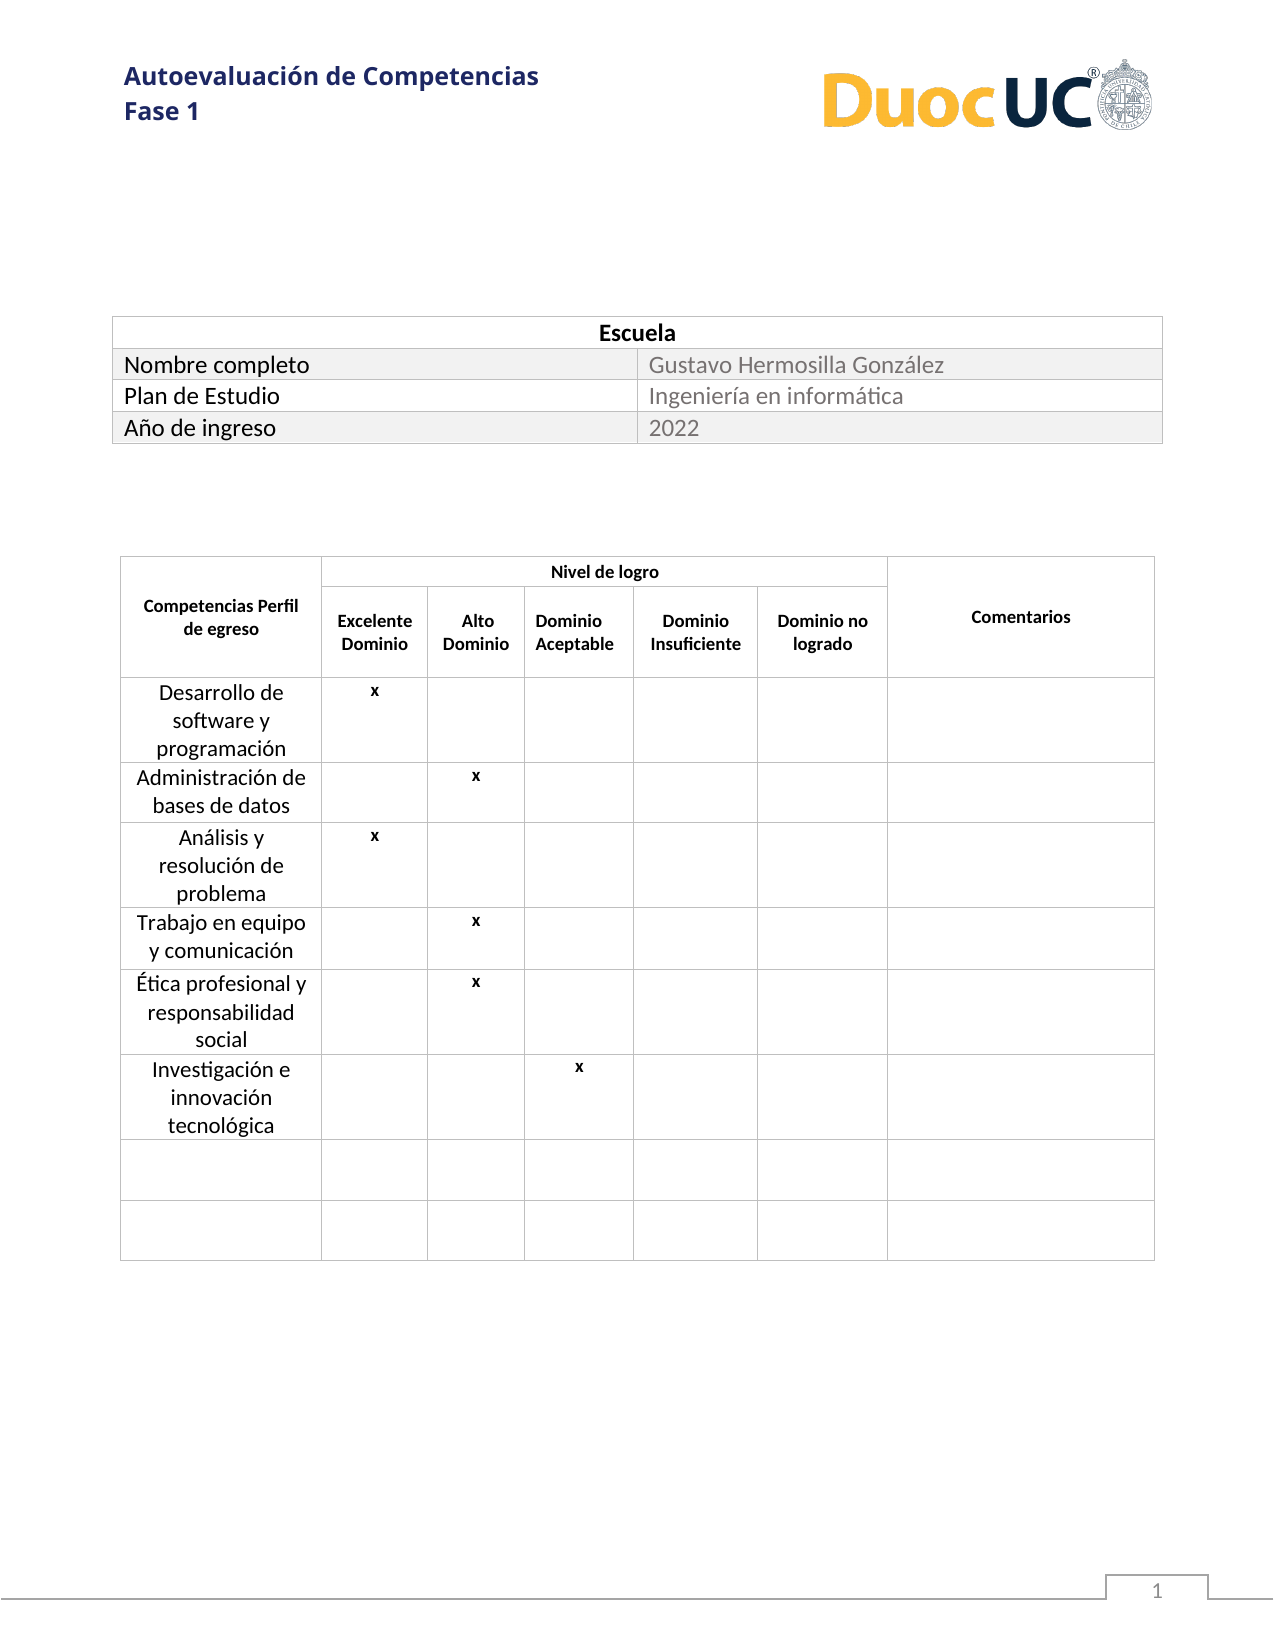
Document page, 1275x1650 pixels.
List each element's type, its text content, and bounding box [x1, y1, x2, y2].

table_cell [888, 1055, 1154, 1139]
table_cell [888, 908, 1154, 968]
table_cell [634, 1201, 757, 1260]
table_cell Dominio Insuficiente [634, 587, 757, 677]
table_cell Trabajo en equipo y comunicación [121, 908, 321, 968]
table_cell [758, 678, 887, 762]
table_cell Ética profesional y responsabilidad social [121, 970, 321, 1054]
table_cell [634, 970, 757, 1054]
table_cell [322, 763, 427, 822]
table_header Comentarios [888, 557, 1154, 677]
table_header Competencias Perfil de egreso [121, 557, 321, 677]
table_cell [888, 1140, 1154, 1200]
table_cell [525, 823, 633, 907]
table_cell [758, 1140, 887, 1200]
table_cell [121, 1140, 321, 1200]
table_cell Nombre completo [113, 349, 637, 379]
table_cell [322, 1201, 427, 1260]
table_cell [888, 678, 1154, 762]
table_cell [888, 1201, 1154, 1260]
table_cell [428, 678, 524, 762]
table_cell [758, 1201, 887, 1260]
table_cell [888, 763, 1154, 822]
table_cell Dominio Aceptable [525, 587, 633, 677]
table_cell [888, 823, 1154, 907]
table_cell [525, 1201, 633, 1260]
table_cell [121, 1201, 321, 1260]
table_cell [525, 1140, 633, 1200]
table_cell Plan de Estudio [113, 380, 637, 411]
table_cell [428, 823, 524, 907]
table_cell x [322, 678, 427, 762]
table_cell [758, 908, 887, 968]
table_cell Gustavo Hermosilla González [638, 349, 1162, 379]
table_cell Administración de bases de datos [121, 763, 321, 822]
table_cell [758, 970, 887, 1054]
table_cell Año de ingreso [113, 412, 637, 442]
table_cell Desarrollo de software y programación [121, 678, 321, 762]
table_cell x [322, 823, 427, 907]
table_header Nivel de logro [322, 557, 887, 586]
picture [824, 59, 1152, 130]
table_cell [634, 763, 757, 822]
table_cell 2022 [638, 412, 1162, 442]
table_cell [634, 908, 757, 968]
table_cell [322, 970, 427, 1054]
table_cell [322, 1140, 427, 1200]
table_cell [525, 763, 633, 822]
table_cell Análisis y resolución de problema [121, 823, 321, 907]
table_cell [525, 970, 633, 1054]
table_cell x [428, 970, 524, 1054]
table_cell [634, 678, 757, 762]
table_cell x [525, 1055, 633, 1139]
table_cell Dominio no logrado [758, 587, 887, 677]
table_cell [525, 908, 633, 968]
table_cell [888, 970, 1154, 1054]
table_cell [758, 1055, 887, 1139]
table_cell [634, 1140, 757, 1200]
table_cell [428, 1201, 524, 1260]
table_cell [634, 1055, 757, 1139]
table_cell [428, 1055, 524, 1139]
table_cell Excelente Dominio [322, 587, 427, 677]
table_header Escuela [113, 317, 1162, 348]
table_cell [634, 823, 757, 907]
table_cell [322, 908, 427, 968]
table_cell [322, 1055, 427, 1139]
table_cell x [428, 908, 524, 968]
table_cell Ingeniería en informática [638, 380, 1162, 411]
table_cell [428, 1140, 524, 1200]
table_cell [758, 763, 887, 822]
table_cell [525, 678, 633, 762]
table_cell x [428, 763, 524, 822]
table_cell [758, 823, 887, 907]
table_cell Alto Dominio [428, 587, 524, 677]
table_cell Investigación e innovación tecnológica [121, 1055, 321, 1139]
